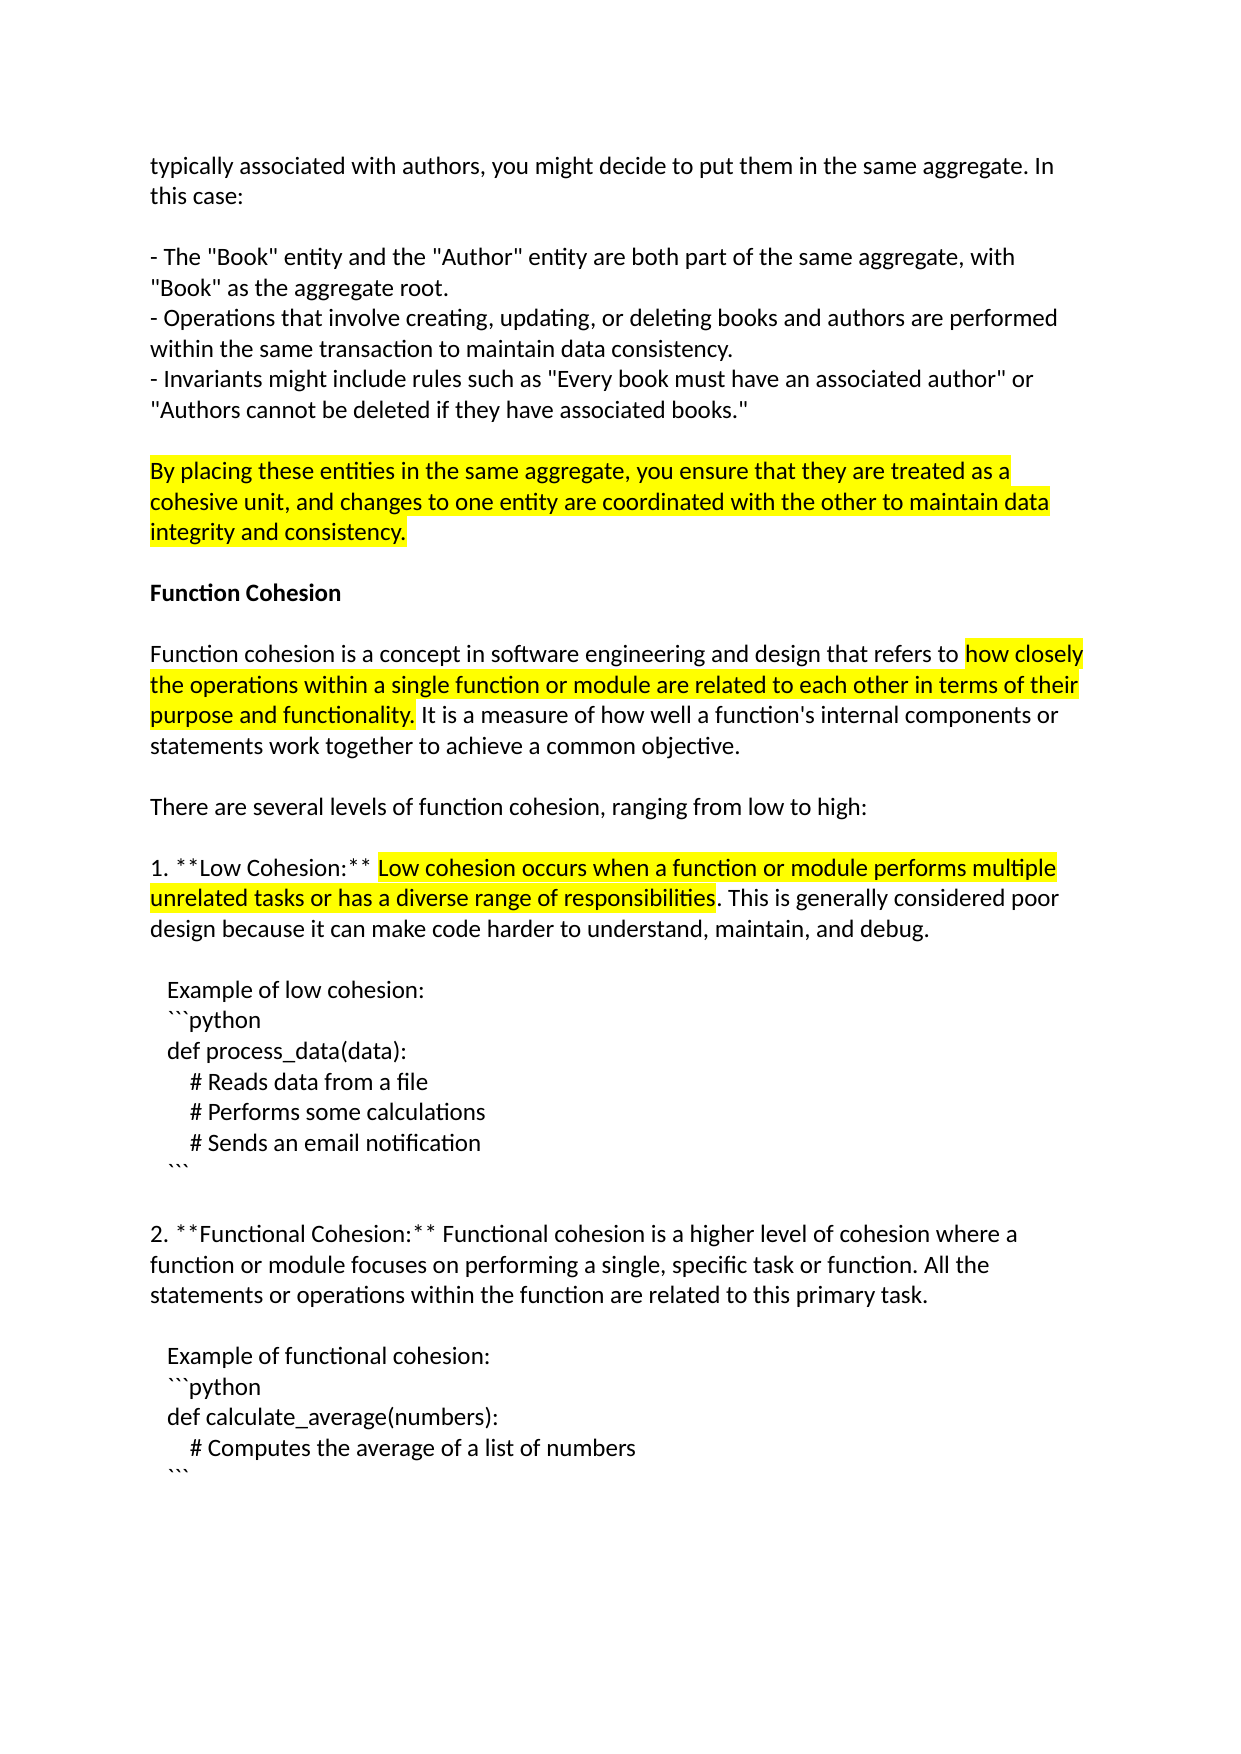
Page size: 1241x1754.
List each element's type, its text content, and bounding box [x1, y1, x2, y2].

text - Invariants might include rules such as "Every book must have an associated author" or "Authors cannot be deleted if they have associated books." [150, 364, 1090, 425]
text def calculate_average(numbers): [150, 1401, 1090, 1432]
text - Operations that involve creating, updating, or deleting books and authors are performed within the same transaction to maintain data consistency. [150, 303, 1090, 364]
text ``` [150, 1157, 1090, 1188]
text Example of low cohesion: [150, 974, 1090, 1004]
text 1. **Low Cohesion:** Low cohesion occurs when a function or module performs multiple unrelated tasks or has a diverse range of responsibilities. This is generally considered poor design because it can make code harder to understand, maintain, and debug. [150, 852, 1090, 943]
text Example of functional cohesion: [150, 1340, 1090, 1371]
text # Computes the average of a list of numbers [150, 1432, 1090, 1462]
text ```python [150, 1371, 1090, 1401]
text Function Cohesion [150, 577, 1090, 608]
text ```python [150, 1004, 1090, 1035]
text Function cohesion is a concept in software engineering and design that refers to how closely the operations within a single function or module are related to each other in terms of their purpose and functionality. It is a measure of how well a function's internal components or statements work together to achieve a common objective. [150, 638, 1090, 760]
text ``` [150, 1462, 1090, 1493]
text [150, 150, 1090, 211]
text - The "Book" entity and the "Author" entity are both part of the same aggregate, with "Book" as the aggregate root. [150, 242, 1090, 303]
text def process_data(data): [150, 1035, 1090, 1066]
text # Reads data from a file [150, 1066, 1090, 1096]
text By placing these entities in the same aggregate, you ensure that they are treated as a cohesive unit, and changes to one entity are coordinated with the other to maintain data integrity and consistency. [407, 455, 1090, 547]
text # Sends an email notification [150, 1127, 1090, 1157]
text There are several levels of function cohesion, ranging from low to high: [150, 791, 1090, 821]
text 2. **Functional Cohesion:** Functional cohesion is a higher level of cohesion where a function or module focuses on performing a single, specific task or function. All the statements or operations within the function are related to this primary task. [150, 1218, 1090, 1310]
text # Performs some calculations [150, 1096, 1090, 1127]
